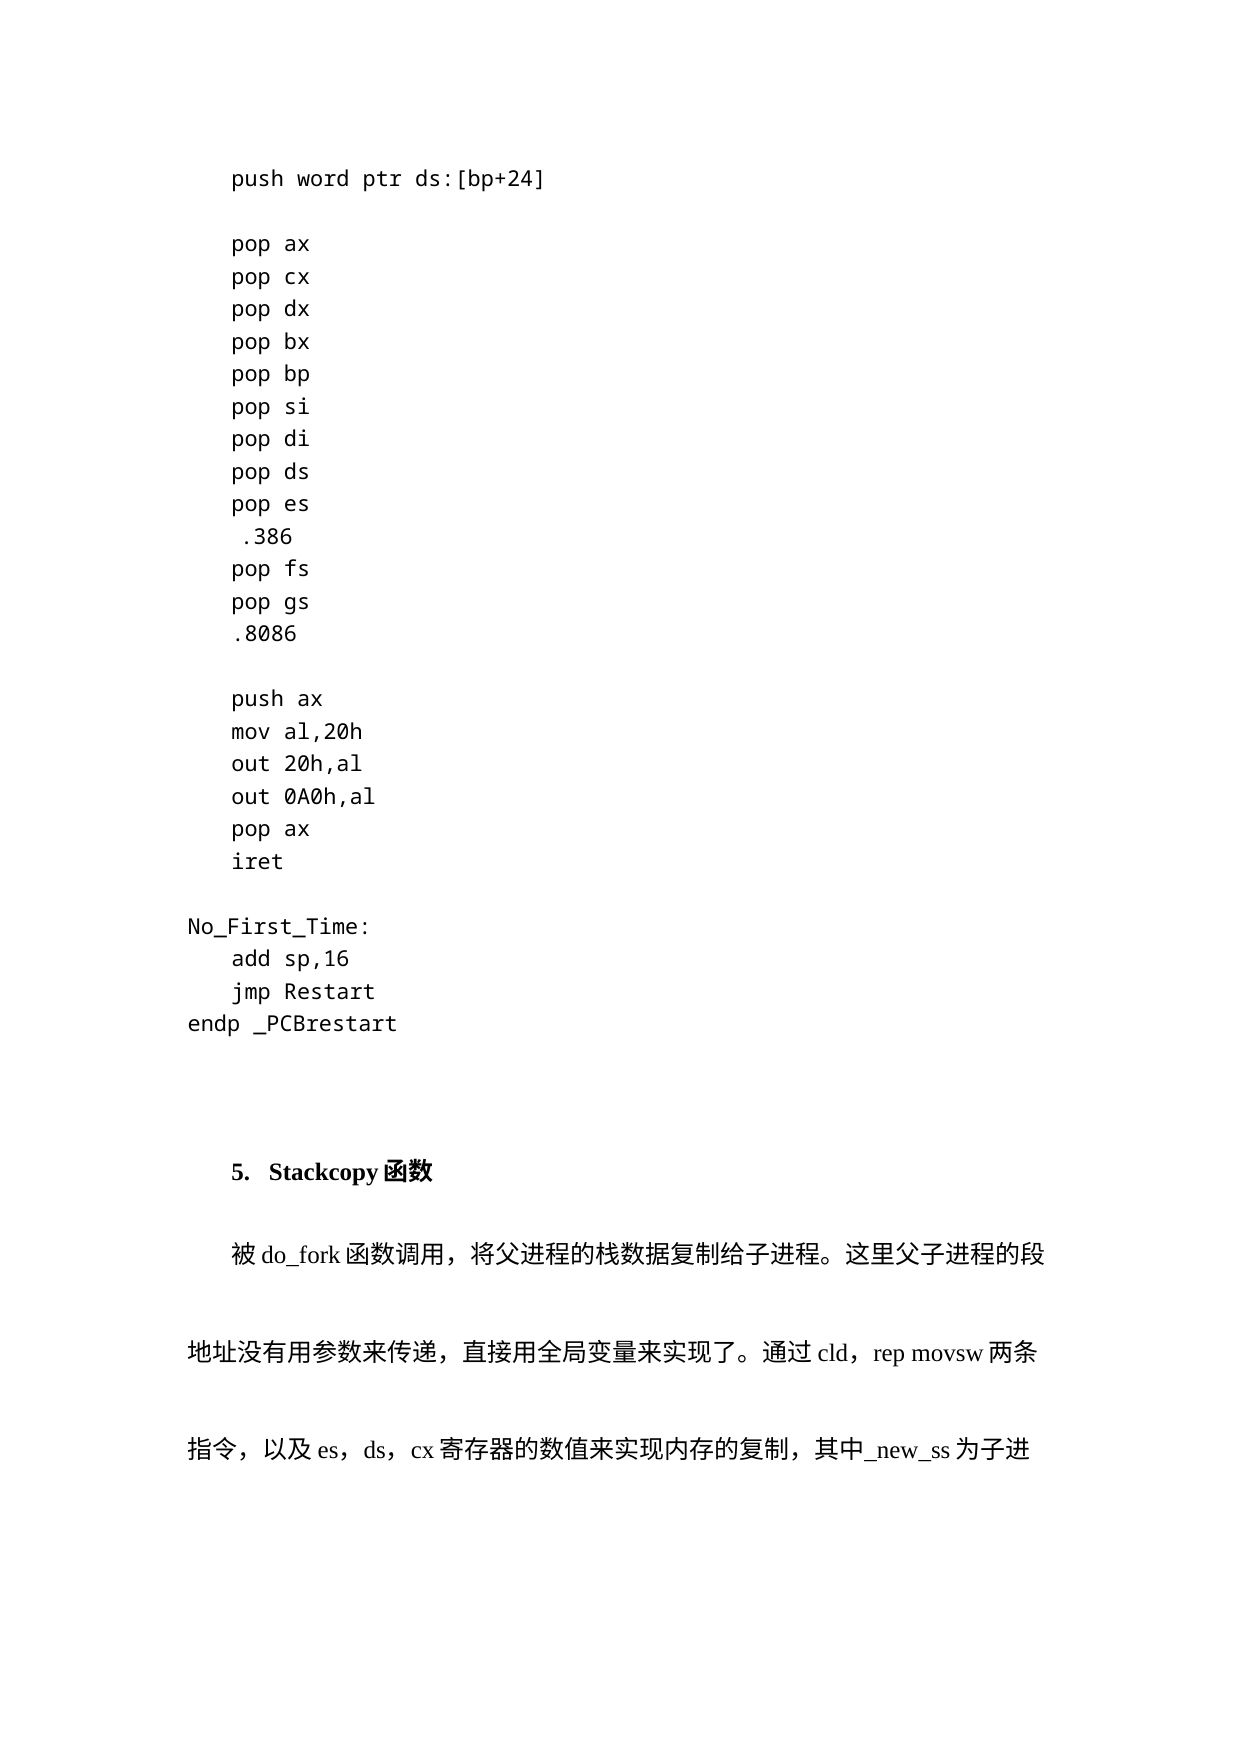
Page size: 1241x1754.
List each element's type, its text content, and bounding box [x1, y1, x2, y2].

text endp _PCBrestart [187, 1007, 1053, 1039]
list Stackcopy函数 [231, 1137, 1053, 1202]
text out 0A0h,al [187, 779, 1053, 812]
text pop ax [187, 227, 1053, 259]
text pop bx [187, 324, 1053, 357]
text add sp,16 [187, 942, 1053, 974]
text .386 [187, 519, 1053, 552]
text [187, 1220, 1053, 1480]
text pop gs [187, 584, 1053, 617]
text pop si [187, 389, 1053, 422]
text push ax [187, 682, 1053, 714]
text pop fs [187, 552, 1053, 584]
text No_First_Time: [187, 909, 1053, 942]
text pop ds [187, 454, 1053, 487]
text out 20h,al [187, 747, 1053, 779]
text pop ax [187, 812, 1053, 844]
text pop cx [187, 259, 1053, 292]
text pop es [187, 487, 1053, 519]
text push word ptr ds:[bp+24] [187, 162, 1053, 194]
text pop bp [187, 357, 1053, 389]
text pop di [187, 422, 1053, 454]
text jmp Restart [187, 974, 1053, 1007]
text mov al,20h [187, 714, 1053, 747]
text pop dx [187, 292, 1053, 324]
text .8086 [187, 617, 1053, 649]
text iret [187, 844, 1053, 877]
